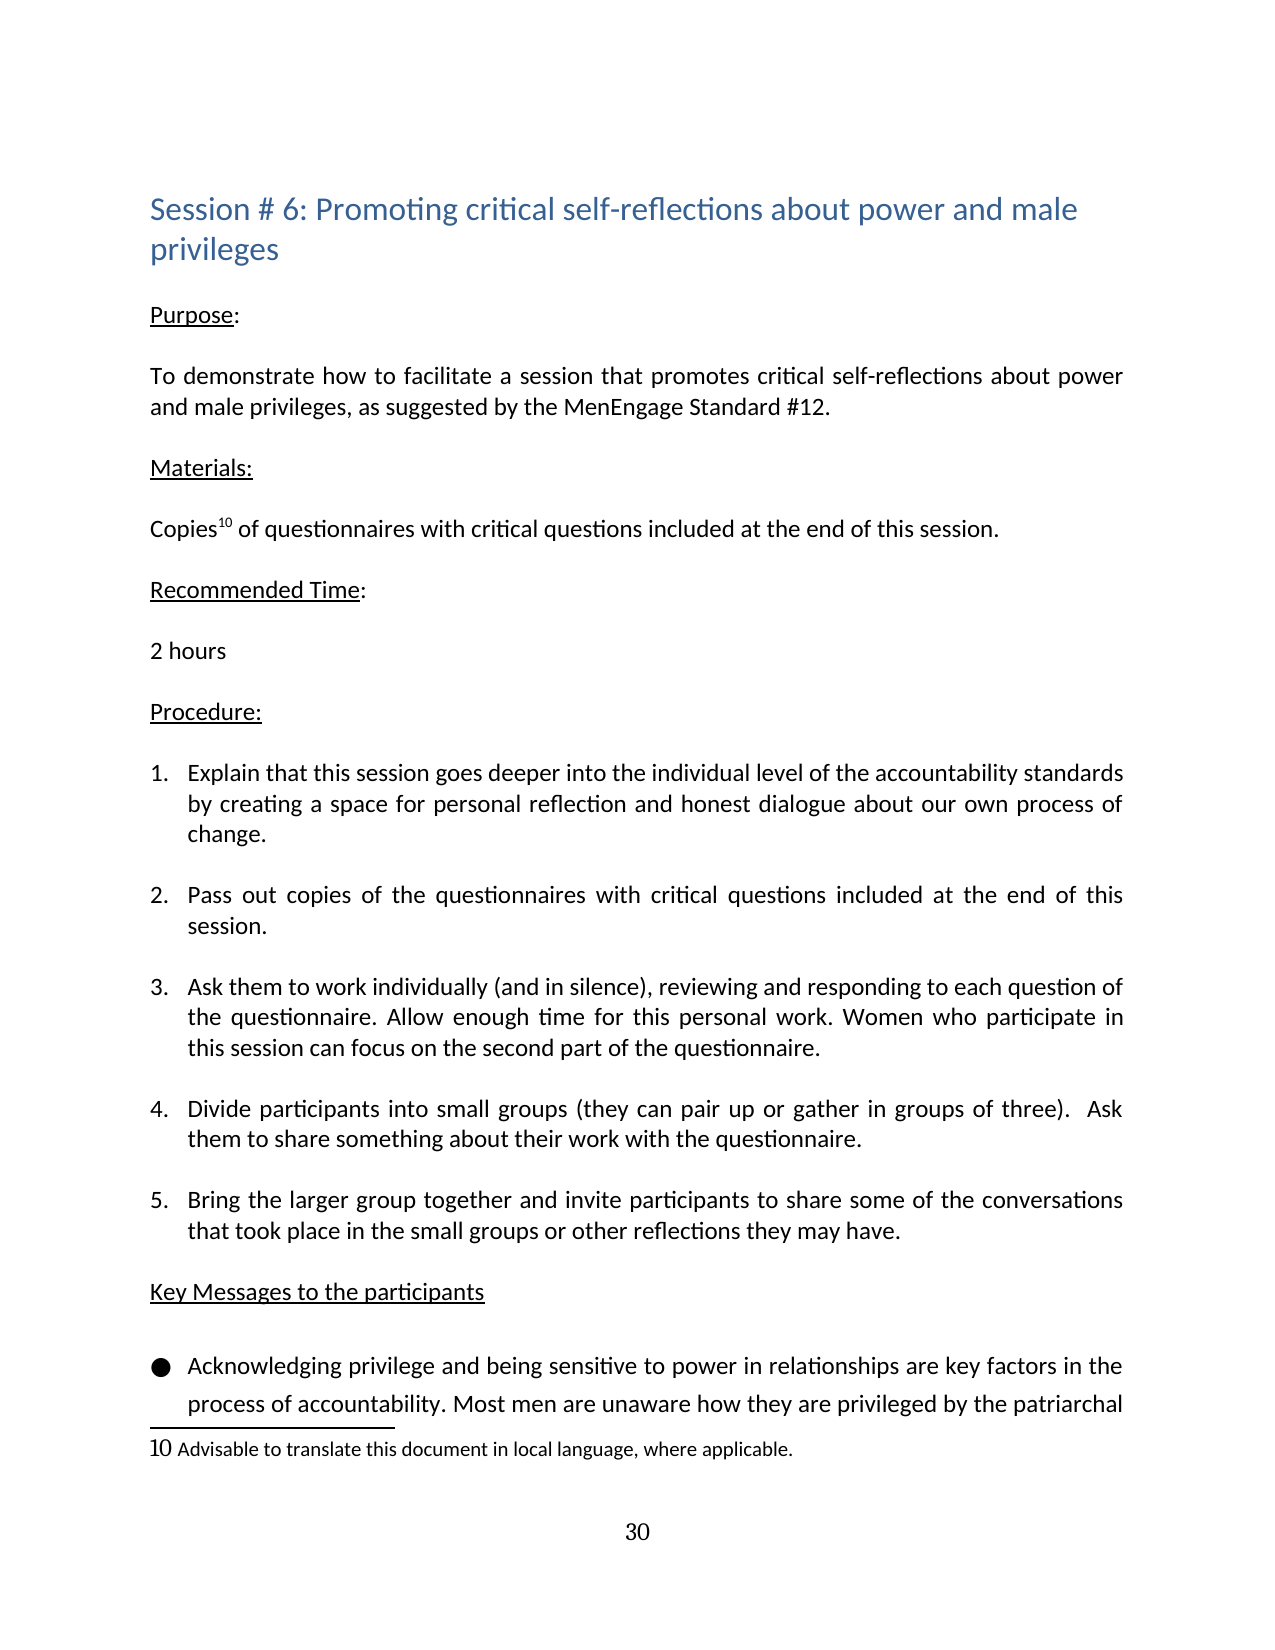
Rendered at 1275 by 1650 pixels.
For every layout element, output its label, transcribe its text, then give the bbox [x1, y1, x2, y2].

text Copies of questionnaires with critical questions included at the end of this session. [150, 513, 1125, 544]
text Procedure: [150, 696, 1125, 727]
list Bring the larger group together and invite participants to share some of the conversations that took place in the small groups or other reflections they may have. [150, 1184, 1125, 1246]
text Recommended Time: [150, 574, 1125, 605]
text Session # 6: Promoting critical self-reflections about power and male privileges [150, 187, 1125, 269]
list Divide participants into small groups (they can pair up or gather in groups of three). Ask them to share something about their work with the questionnaire. [150, 1093, 1125, 1154]
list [150, 1337, 1125, 1419]
text 2 hours [150, 635, 1125, 666]
list Ask them to work individually (and in silence), reviewing and responding to each question of the questionnaire. Allow enough time for this personal work. Women who participate in this session can focus on the second part of the questionnaire. [150, 971, 1125, 1062]
text Key Messages to the participants [150, 1276, 1125, 1307]
list Pass out copies of the questionnaires with critical questions included at the end of this session. [150, 879, 1125, 940]
text Purpose: [150, 299, 1125, 330]
list Explain that this session goes deeper into the individual level of the accountability standards by creating a space for personal reflection and honest dialogue about our own process of change. [150, 757, 1125, 849]
text Materials: [150, 452, 1125, 483]
text To demonstrate how to facilitate a session that promotes critical self-reflections about power and male privileges, as suggested by the MenEngage Standard #12. [150, 361, 1125, 422]
